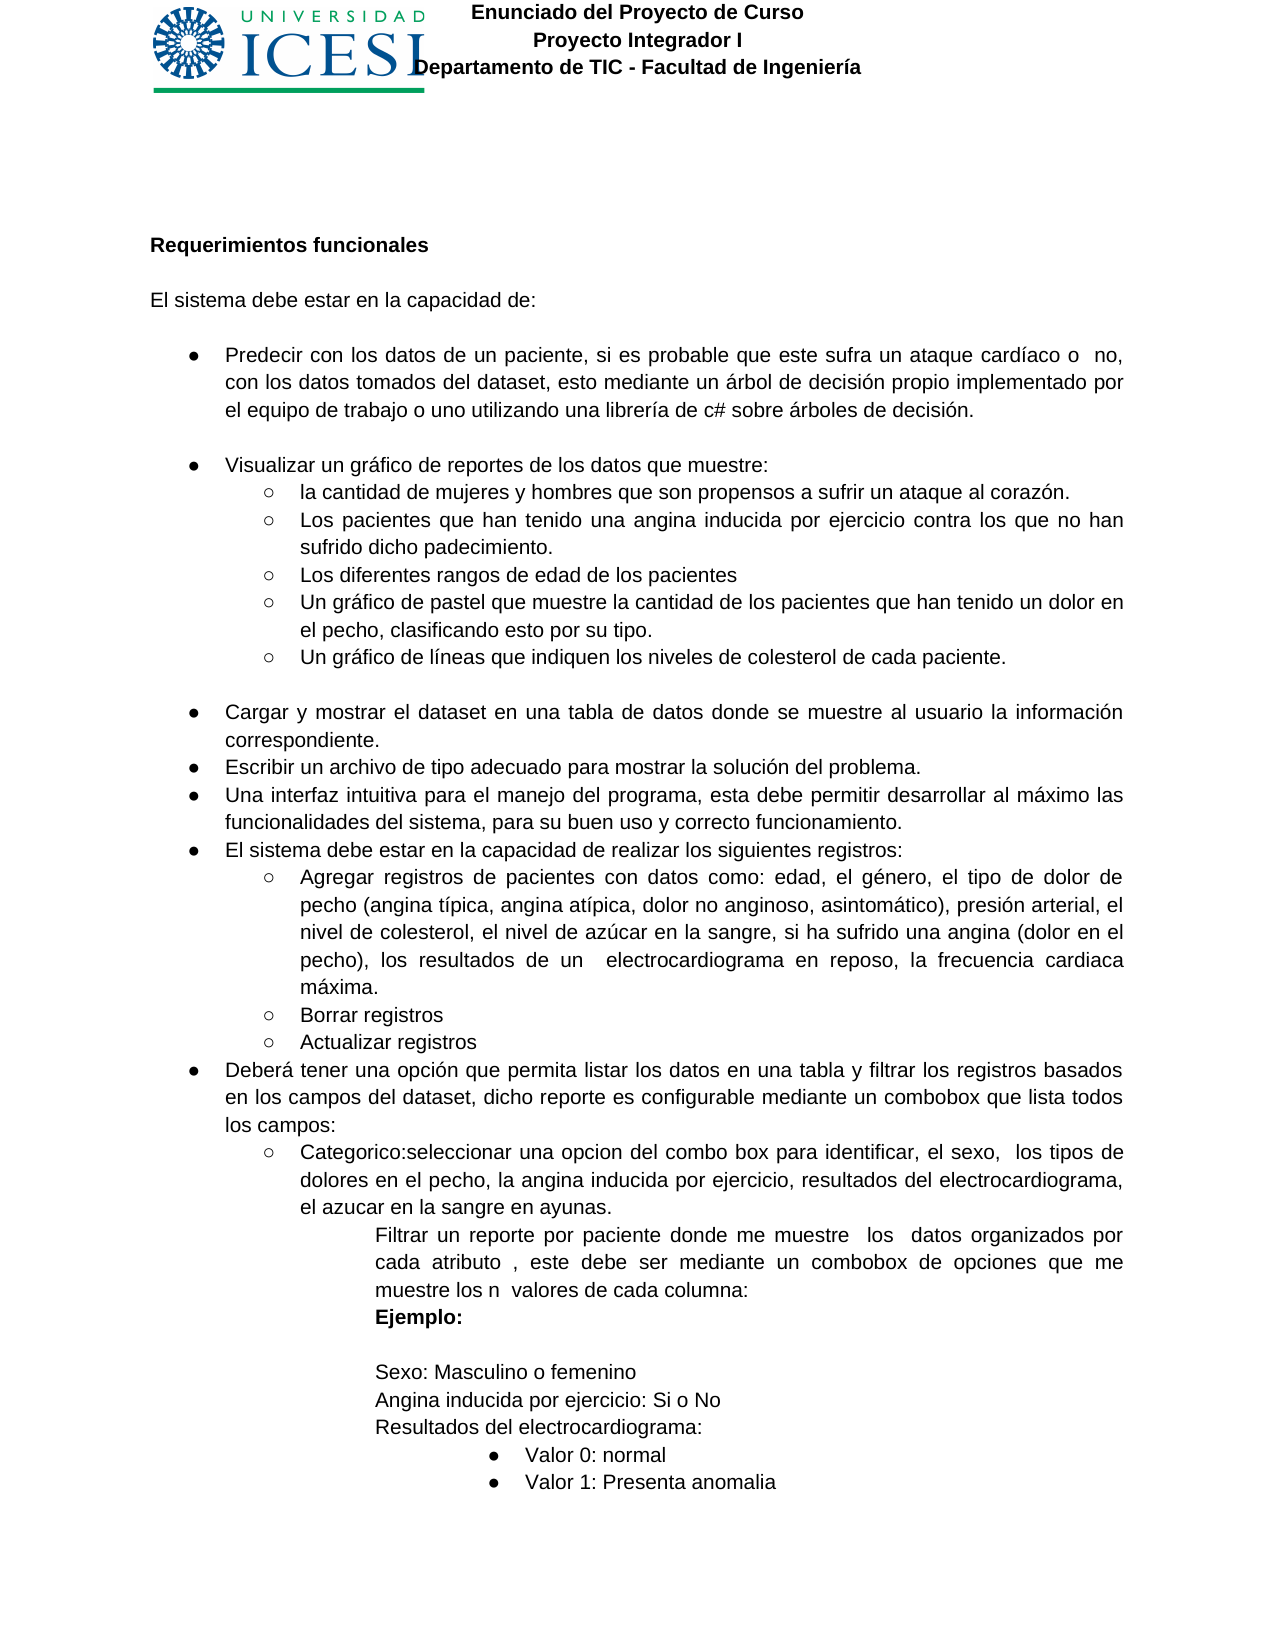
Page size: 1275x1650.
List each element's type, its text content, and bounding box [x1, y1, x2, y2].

list Categorico:seleccionar una opcion del combo box para identificar, el sexo, los tipos de dolores en el pecho, la angina inducida por ejercicio, resultados del electrocardiograma, el azucar en la sangre en ayunas. [262, 1140, 1125, 1219]
list El sistema debe estar en la capacidad de realizar los siguientes registros: [187, 837, 1125, 861]
list Cargar y mostrar el dataset en una tabla de datos donde se muestre al usuario la información correspondiente. [187, 700, 1125, 751]
picture [417, 62, 424, 72]
text Ejemplo: [375, 1305, 1125, 1329]
list la cantidad de mujeres y hombres que son propensos a sufrir un ataque al corazón. [262, 480, 1125, 504]
picture [153, 7, 425, 93]
list Un gráfico de pastel que muestre la cantidad de los pacientes que han tenido un dolor en el pecho, clasificando esto por su tipo. [262, 590, 1125, 641]
list Deberá tener una opción que permita listar los datos en una tabla y filtrar los registros basados en los campos del dataset, dicho reporte es configurable mediante un combobox que lista todos los campos: [187, 1057, 1125, 1136]
list Valor 1: Presenta anomalia [487, 1470, 1125, 1494]
list Los diferentes rangos de edad de los pacientes [262, 562, 1125, 586]
list Escribir un archivo de tipo adecuado para mostrar la solución del problema. [187, 755, 1125, 779]
text Resultados del electrocardiograma: [375, 1415, 1125, 1439]
list Valor 0: normal [487, 1442, 1125, 1466]
text Sexo: Masculino o femenino [375, 1360, 1125, 1384]
text Angina inducida por ejercicio: Si o No [375, 1387, 1125, 1411]
list Visualizar un gráfico de reportes de los datos que muestre: [187, 452, 1125, 476]
list Una interfaz intuitiva para el manejo del programa, esta debe permitir desarrollar al máximo las funcionalidades del sistema, para su buen uso y correcto funcionamiento. [187, 782, 1125, 834]
text Filtrar un reporte por paciente donde me muestre los datos organizados por cada atributo , este debe ser mediante un combobox de opciones que me muestre los n valores de cada columna: [375, 1222, 1125, 1301]
text Requerimientos funcionales [150, 232, 1125, 256]
list Un gráfico de líneas que indiquen los niveles de colesterol de cada paciente. [262, 645, 1125, 669]
list Predecir con los datos de un paciente, si es probable que este sufra un ataque cardíaco o no, con los datos tomados del dataset, esto mediante un árbol de decisión propio implementado por el equipo de trabajo o uno utilizando una librería de c# sobre árboles de decisión. [187, 342, 1125, 421]
list Borrar registros [262, 1002, 1125, 1026]
list Actualizar registros [262, 1030, 1125, 1054]
text El sistema debe estar en la capacidad de: [150, 287, 1125, 311]
list Los pacientes que han tenido una angina inducida por ejercicio contra los que no han sufrido dicho padecimiento. [262, 507, 1125, 559]
list Agregar registros de pacientes con datos como: edad, el género, el tipo de dolor de pecho (angina típica, angina atípica, dolor no anginoso, asintomático), presión arterial, el nivel de colesterol, el nivel de azúcar en la sangre, si ha sufrido una angina (dolor en el pecho), los resultados de un electrocardiograma en reposo, la frecuencia cardiaca máxima. [262, 865, 1125, 999]
